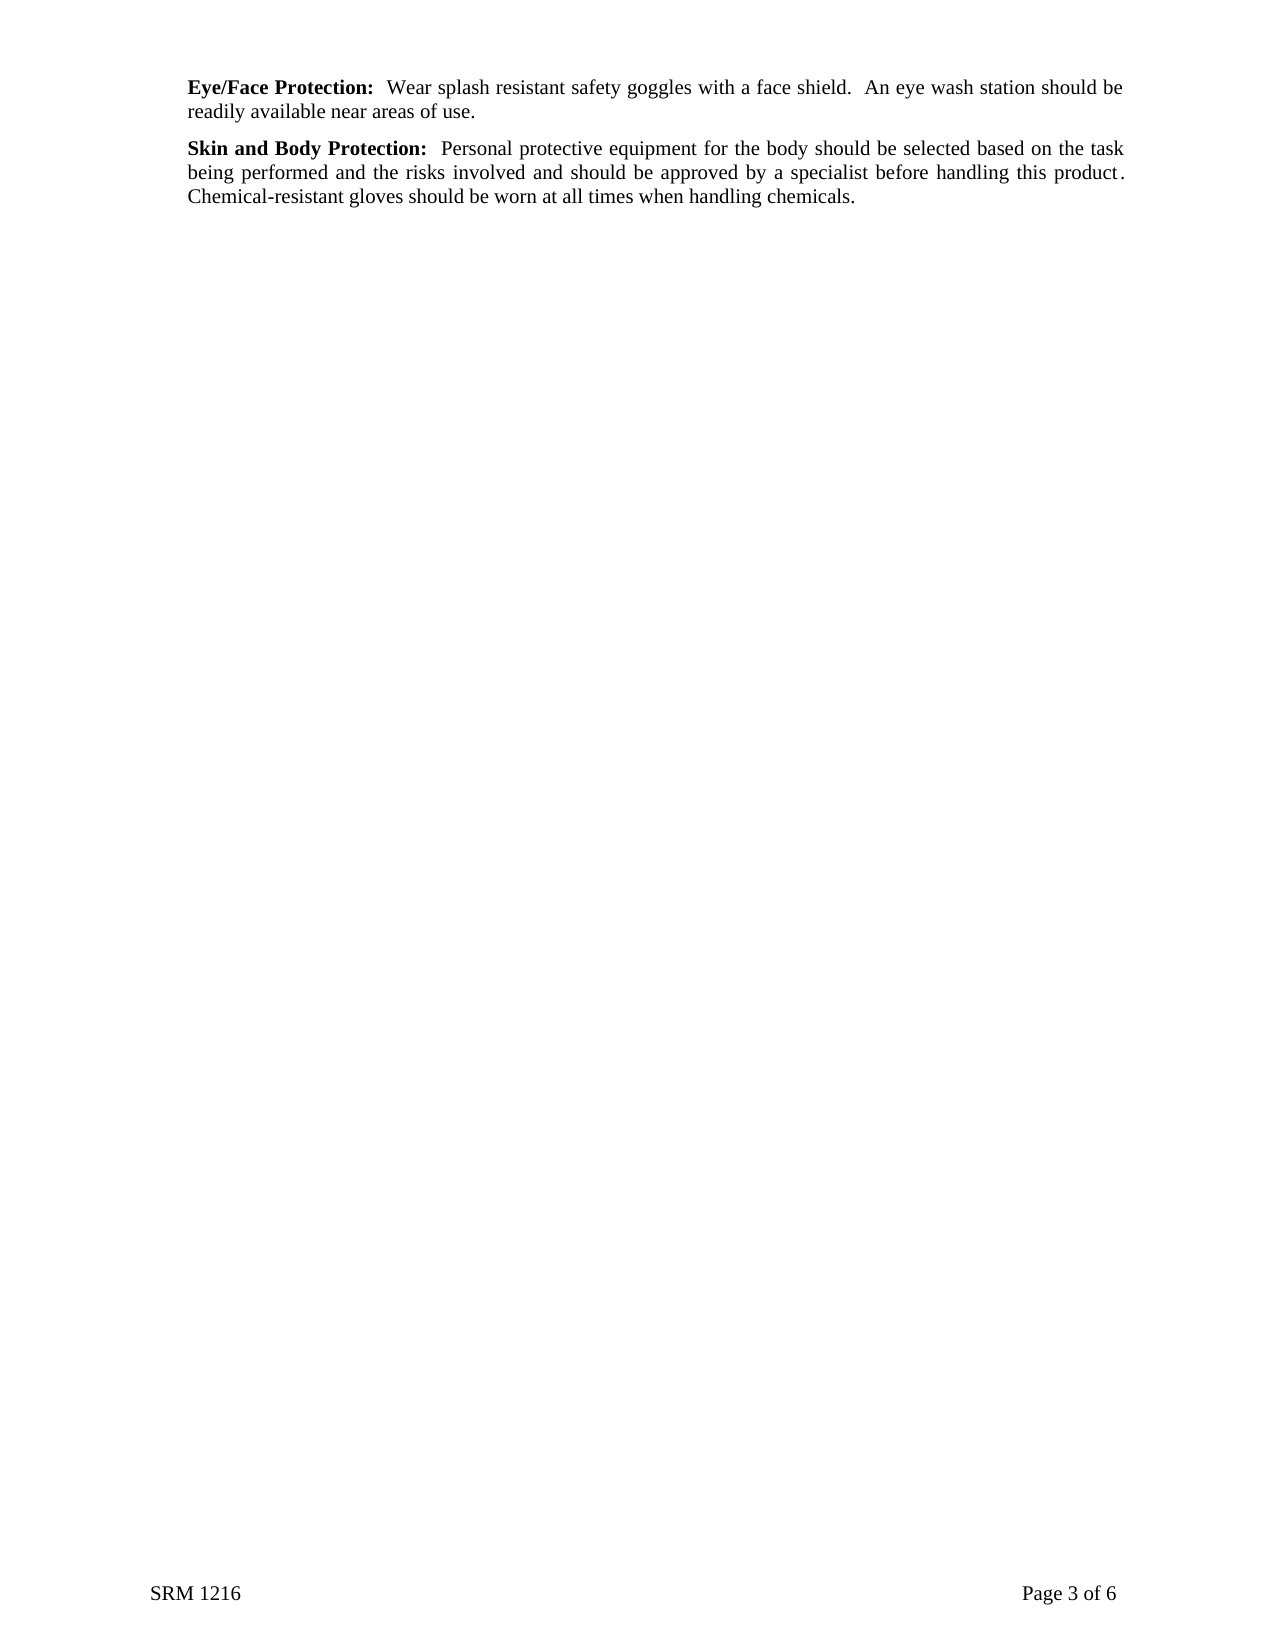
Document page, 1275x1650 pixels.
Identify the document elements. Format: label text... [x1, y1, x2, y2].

text Skin and Body Protection: Personal protective equipment for the body should be selected based on the task being performed and the risks involved and should be approved by a specialist before handling this product. Chemical-resistant gloves should be worn at all times when handling chemicals. [187, 136, 1125, 208]
text Eye/Face Protection: Wear splash resistant safety goggles with a face shield. An eye wash station should be readily available near areas of use. [187, 75, 1125, 123]
